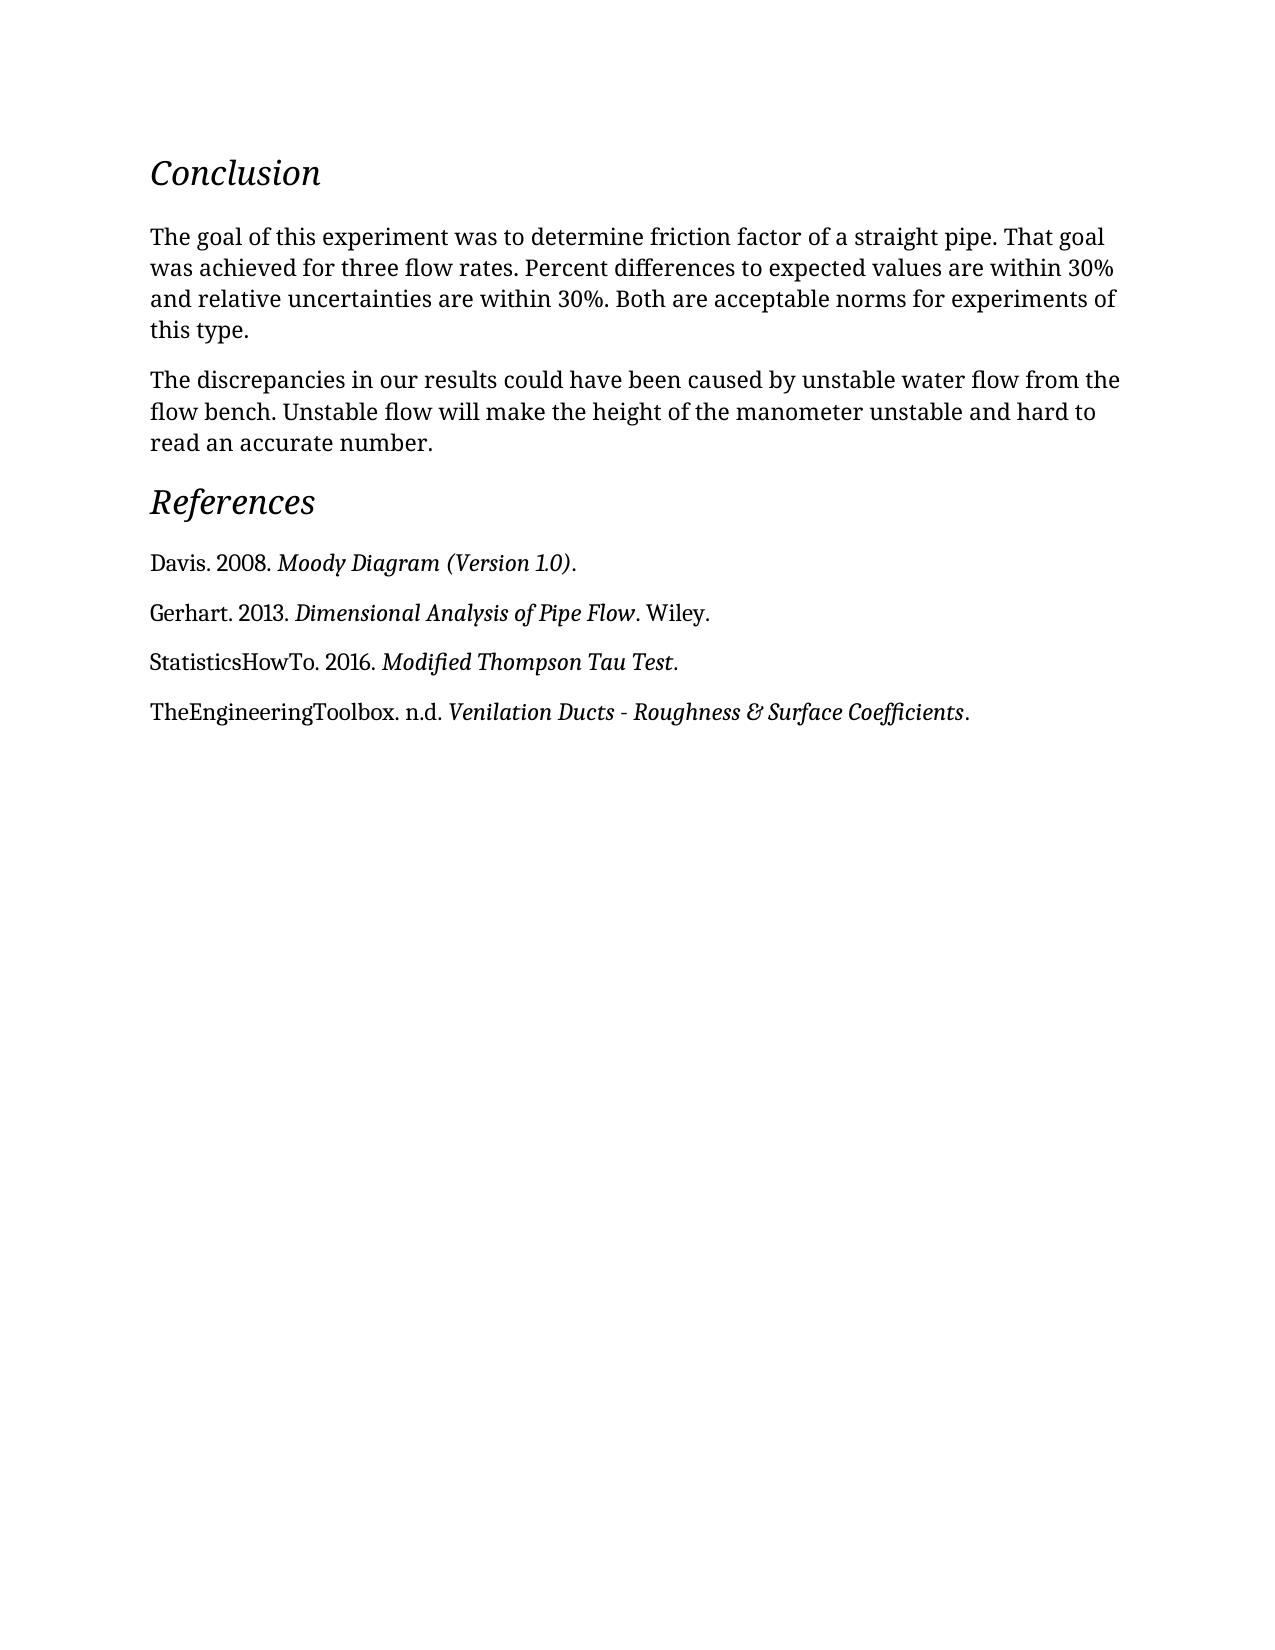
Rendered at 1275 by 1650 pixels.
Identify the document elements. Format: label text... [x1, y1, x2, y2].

text The discrepancies in our results could have been caused by unstable water flow from the flow bench. Unstable flow will make the height of the manometer unstable and hard to read an accurate number. [150, 364, 1125, 458]
subtitle Conclusion [150, 150, 1125, 195]
text TheEngineeringToolbox. n.d. Venilation Ducts - Roughness & Surface Coefficients. [150, 698, 1125, 727]
text StatisticsHowTo. 2016. Modified Thompson Tau Test. [150, 648, 1125, 677]
text Gerhart. 2013. Dimensional Analysis of Pipe Flow. Wiley. [150, 599, 1125, 627]
text The goal of this experiment was to determine friction factor of a straight pipe. That goal was achieved for three flow rates. Percent differences to expected values are within 30% and relative uncertainties are within 30%. Both are acceptable norms for experiments of this type. [150, 220, 1125, 345]
subtitle References [150, 479, 1125, 524]
text Davis. 2008. Moody Diagram (Version 1.0). [150, 549, 1125, 578]
